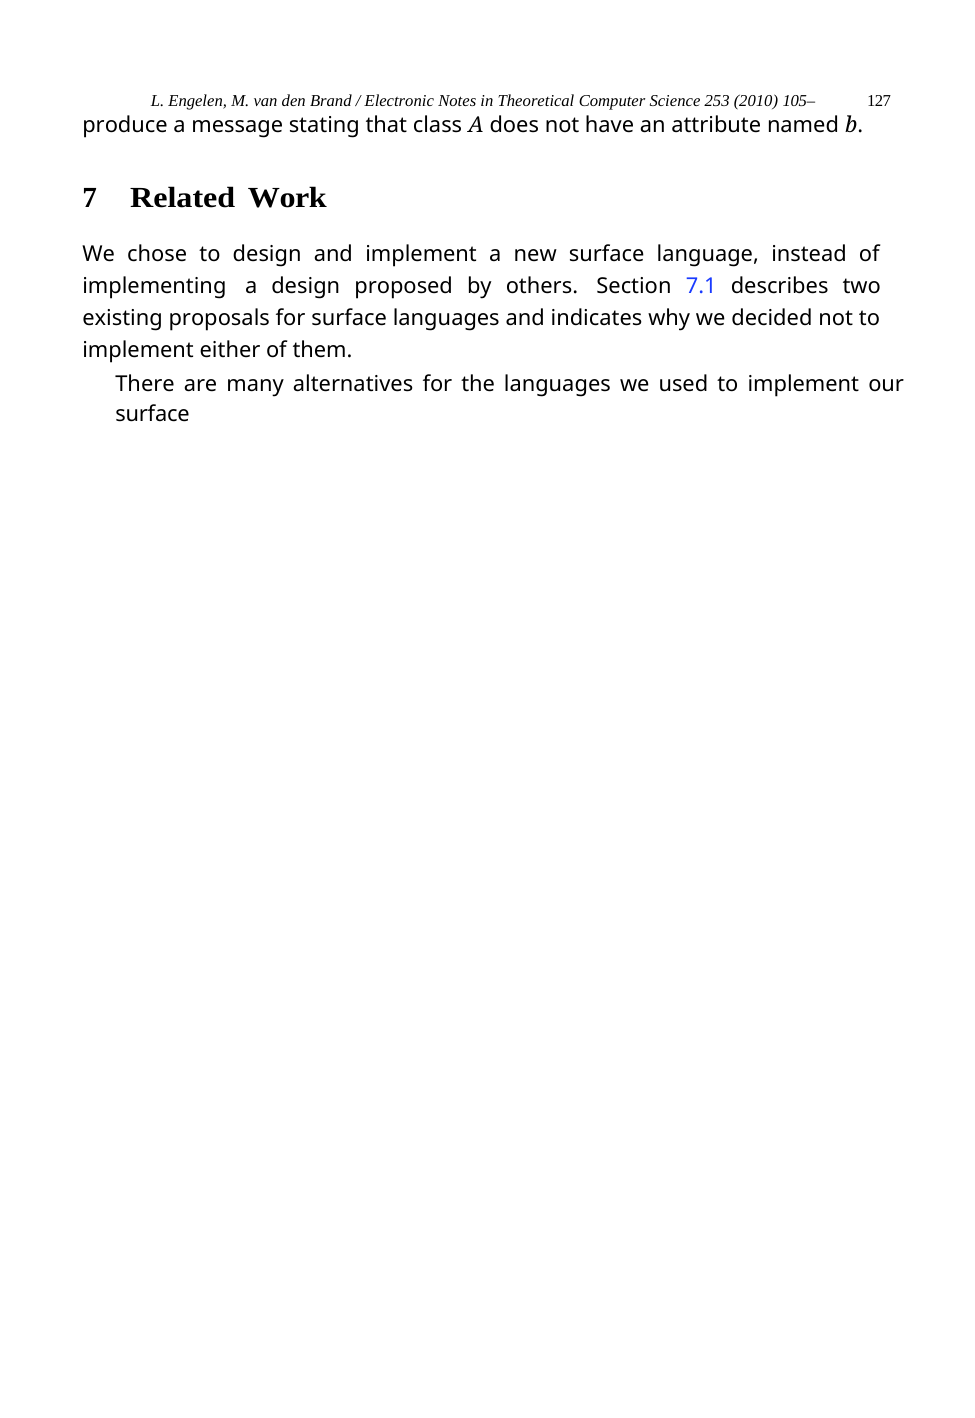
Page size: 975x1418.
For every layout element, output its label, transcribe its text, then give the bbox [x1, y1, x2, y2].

text There are many alternatives for the languages we used to implement our surface [115, 368, 904, 428]
subtitle Related Work [82, 180, 904, 214]
text We chose to design and implement a new surface language, instead of implementing a design proposed by others. Section 7.1 describes two existing proposals for surface languages and indicates why we decided not to implement either of them. [82, 238, 881, 364]
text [82, 110, 881, 138]
